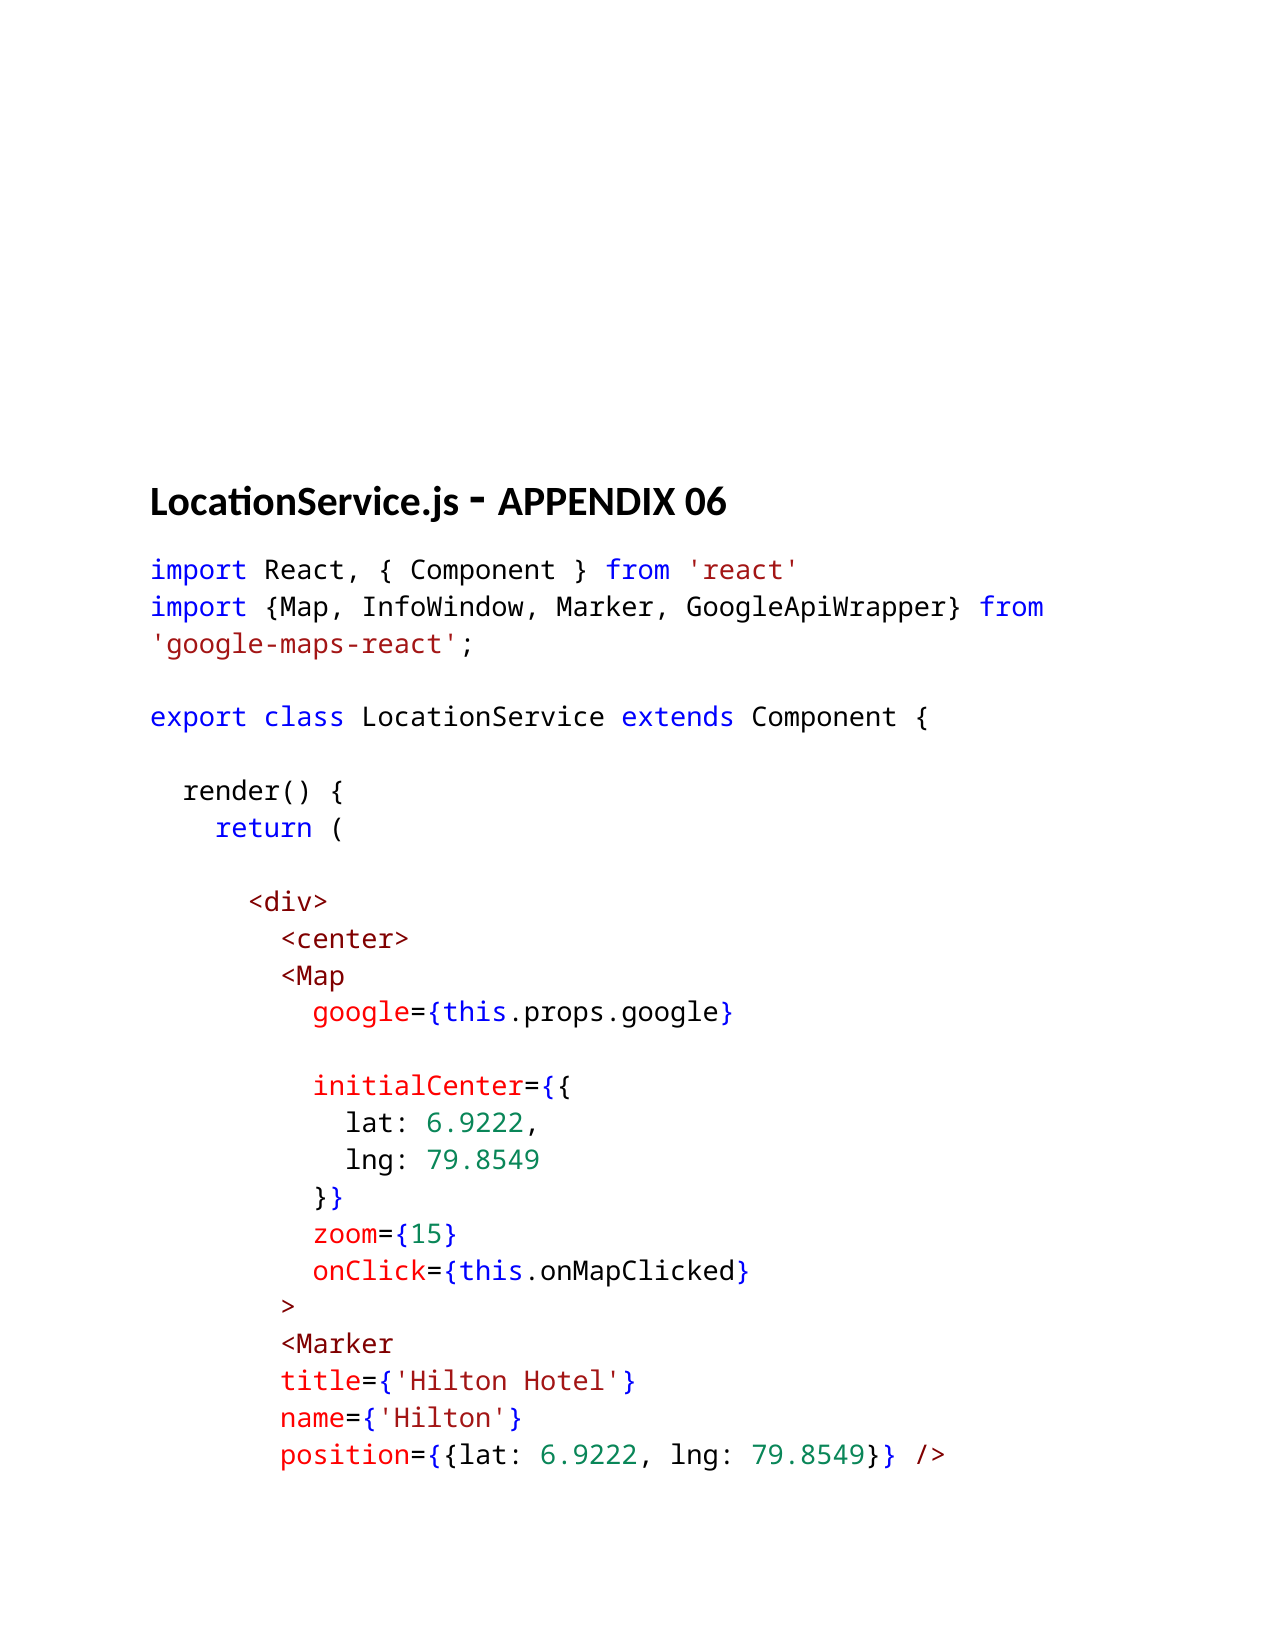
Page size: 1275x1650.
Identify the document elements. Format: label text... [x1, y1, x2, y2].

text <Map [150, 956, 1125, 993]
text import {Map, InfoWindow, Marker, GoogleApiWrapper} from 'google-maps-react'; [150, 587, 1125, 661]
text <Marker [150, 1325, 1125, 1362]
text title={'Hilton Hotel'} [150, 1362, 1125, 1398]
text initialCenter={{ [150, 1067, 1125, 1103]
text return ( [150, 808, 1125, 845]
text LocationService.js - APPENDIX 06 [150, 462, 1125, 528]
text onClick={this.onMapClicked} [150, 1251, 1125, 1288]
text <center> [150, 919, 1125, 956]
text lat: 6.9222, [150, 1103, 1125, 1140]
text zoom={15} [150, 1214, 1125, 1251]
text > [150, 1288, 1125, 1325]
text render() { [150, 772, 1125, 808]
text <div> [150, 882, 1125, 919]
text import React, { Component } from 'react' [150, 550, 1125, 587]
text position={{lat: 6.9222, lng: 79.8549}} /> [150, 1435, 1125, 1472]
text }} [150, 1177, 1125, 1214]
text export class LocationService extends Component { [150, 698, 1125, 735]
text google={this.props.google} [150, 993, 1125, 1030]
text lng: 79.8549 [150, 1140, 1125, 1177]
text name={'Hilton'} [150, 1398, 1125, 1435]
